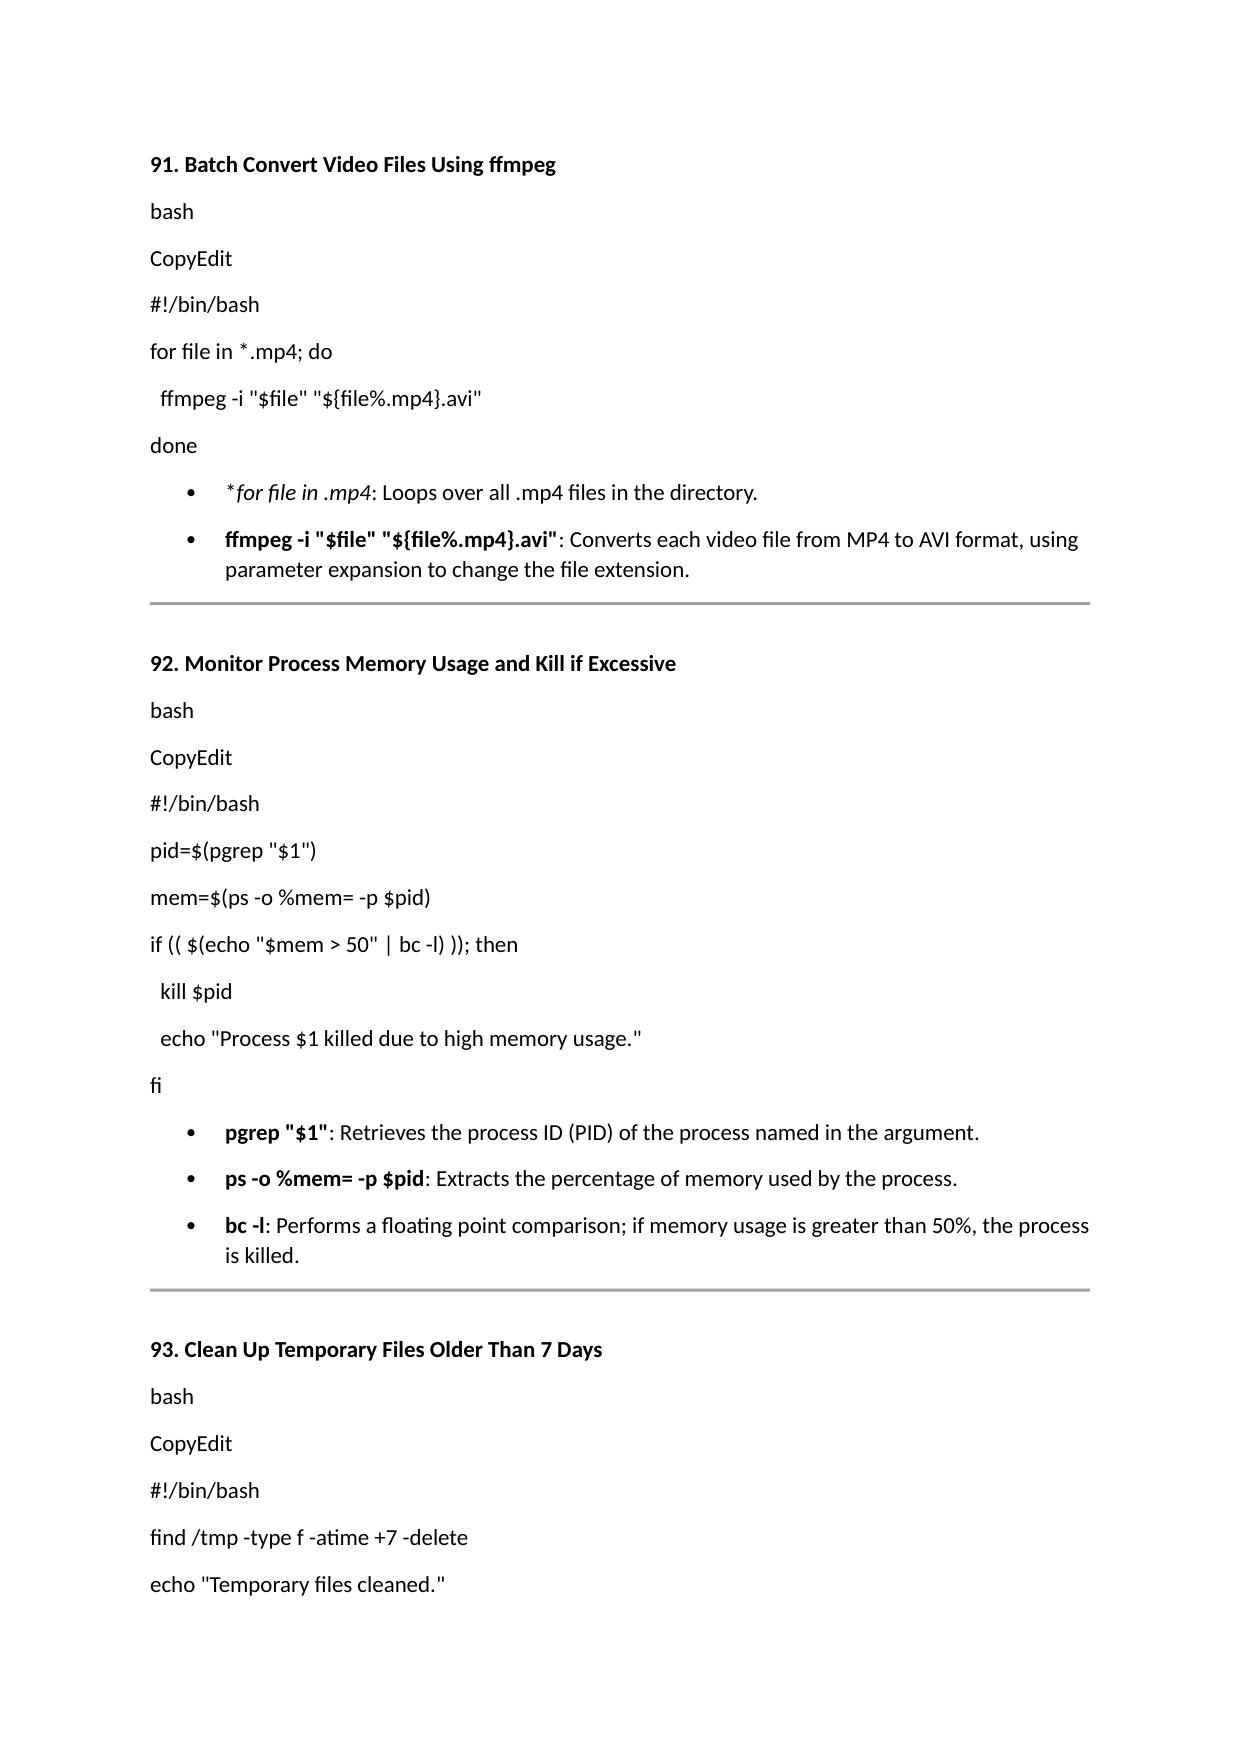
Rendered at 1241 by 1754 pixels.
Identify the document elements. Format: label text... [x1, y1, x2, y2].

list pgrep "$1": Retrieves the process ID (PID) of the process named in the argument. [187, 1118, 1090, 1146]
text ffmpeg -i "$file" "${file%.mp4}.avi" [150, 384, 1090, 412]
text #!/bin/bash [150, 789, 1090, 818]
text for file in *.mp4; do [150, 337, 1090, 366]
text #!/bin/bash [150, 291, 1090, 319]
list ps -o %mem= -p $pid: Extracts the percentage of memory used by the process. [187, 1164, 1090, 1193]
text if (( $(echo "$mem > 50" | bc -l) )); then [150, 930, 1090, 958]
text echo "Process $1 killed due to high memory usage." [150, 1024, 1090, 1052]
text 92. Monitor Process Memory Usage and Kill if Excessive [150, 649, 1090, 677]
list *for file in .mp4: Loops over all .mp4 files in the directory. [187, 478, 1090, 506]
text echo "Temporary files cleaned." [150, 1570, 1090, 1598]
text CopyEdit [150, 743, 1090, 771]
text bash [150, 1382, 1090, 1410]
text mem=$(ps -o %mem= -p $pid) [150, 883, 1090, 911]
text CopyEdit [150, 1429, 1090, 1457]
text bash [150, 197, 1090, 225]
text fi [150, 1071, 1090, 1099]
text pid=$(pgrep "$1") [150, 836, 1090, 864]
text done [150, 431, 1090, 459]
text 93. Clean Up Temporary Files Older Than 7 Days [150, 1335, 1090, 1363]
list ffmpeg -i "$file" "${file%.mp4}.avi": Converts each video file from MP4 to AVI format, using parameter expansion to change the file extension. [187, 525, 1090, 583]
list bc -l: Performs a floating point comparison; if memory usage is greater than 50%, the process is killed. [187, 1211, 1090, 1270]
text kill $pid [150, 977, 1090, 1005]
text CopyEdit [150, 244, 1090, 272]
text 91. Batch Convert Video Files Using ffmpeg [150, 150, 1090, 178]
text bash [150, 696, 1090, 724]
text #!/bin/bash [150, 1476, 1090, 1504]
text find /tmp -type f -atime +7 -delete [150, 1523, 1090, 1551]
